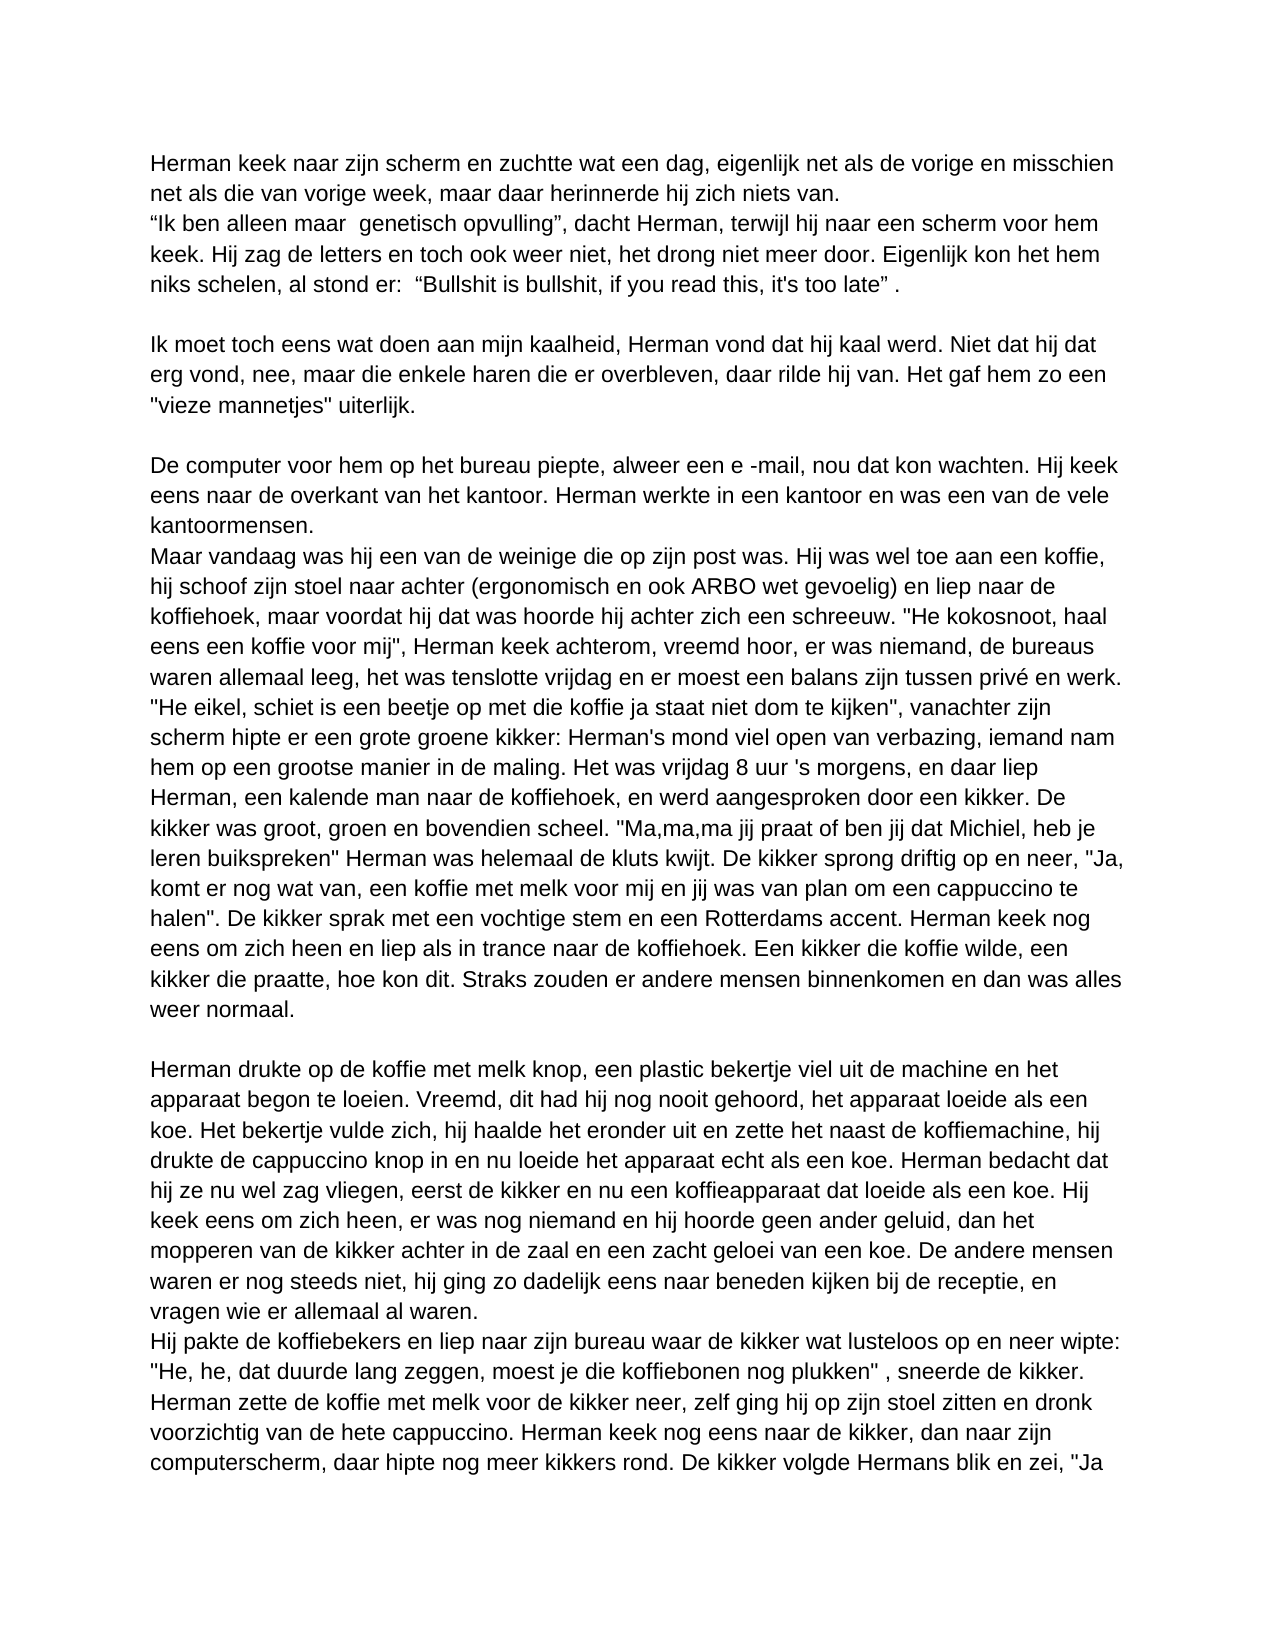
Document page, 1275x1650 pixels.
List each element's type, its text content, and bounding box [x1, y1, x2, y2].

text Herman keek naar zijn scherm en zuchtte wat een dag, eigenlijk net als de vorige en misschien net als die van vorige week, maar daar herinnerde hij zich niets van. [150, 150, 1125, 207]
text “Ik ben alleen maar genetisch opvulling”, dacht Herman, terwijl hij naar een scherm voor hem keek. Hij zag de letters en toch ook weer niet, het drong niet meer door. Eigenlijk kon het hem niks schelen, al stond er: “Bullshit is bullshit, if you read this, it's too late” . [150, 210, 1125, 297]
text "He eikel, schiet is een beetje op met die koffie ja staat niet dom te kijken", vanachter zijn scherm hipte er een grote groene kikker: Herman's mond viel open van verbazing, iemand nam hem op een grootse manier in de maling. Het was vrijdag 8 uur 's morgens, en daar liep Herman, een kalende man naar de koffiehoek, en werd aangesproken door een kikker. De kikker was groot, groen en bovendien scheel. "Ma,ma,ma jij praat of ben jij dat Michiel, heb je leren buikspreken" Herman was helemaal de kluts kwijt. De kikker sprong driftig op en neer, "Ja, komt er nog wat van, een koffie met melk voor mij en jij was van plan om een cappuccino te halen". De kikker sprak met een vochtige stem en een Rotterdams accent. Herman keek nog eens om zich heen en liep als in trance naar de koffiehoek. Een kikker die koffie wilde, een kikker die praatte, hoe kon dit. Straks zouden er andere mensen binnenkomen en dan was alles weer normaal. [150, 694, 1125, 1022]
text De computer voor hem op het bureau piepte, alweer een e -mail, nou dat kon wachten. Hij keek eens naar de overkant van het kantoor. Herman werkte in een kantoor en was een van de vele kantoormensen. [150, 452, 1125, 539]
text Maar vandaag was hij een van de weinige die op zijn post was. Hij was wel toe aan een koffie, hij schoof zijn stoel naar achter (ergonomisch en ook ARBO wet gevoelig) en liep naar de koffiehoek, maar voordat hij dat was hoorde hij achter zich een schreeuw. "He kokosnoot, haal eens een koffie voor mij", Herman keek achterom, vreemd hoor, er was niemand, de bureaus waren allemaal leeg, het was tenslotte vrijdag en er moest een balans zijn tussen privé en werk. [150, 543, 1125, 690]
text Ik moet toch eens wat doen aan mijn kaalheid, Herman vond dat hij kaal werd. Niet dat hij dat erg vond, nee, maar die enkele haren die er overbleven, daar rilde hij van. Het gaf hem zo een "vieze mannetjes" uiterlijk. [150, 331, 1125, 418]
text Herman drukte op de koffie met melk knop, een plastic bekertje viel uit de machine en het apparaat begon te loeien. Vreemd, dit had hij nog nooit gehoord, het apparaat loeide als een koe. Het bekertje vulde zich, hij haalde het eronder uit en zette het naast de koffiemachine, hij drukte de cappuccino knop in en nu loeide het apparaat echt als een koe. Herman bedacht dat hij ze nu wel zag vliegen, eerst de kikker en nu een koffieapparaat dat loeide als een koe. Hij keek eens om zich heen, er was nog niemand en hij hoorde geen ander geluid, dan het mopperen van de kikker achter in de zaal en een zacht geloei van een koe. De andere mensen waren er nog steeds niet, hij ging zo dadelijk eens naar beneden kijken bij de receptie, en vragen wie er allemaal al waren. [150, 1056, 1125, 1324]
